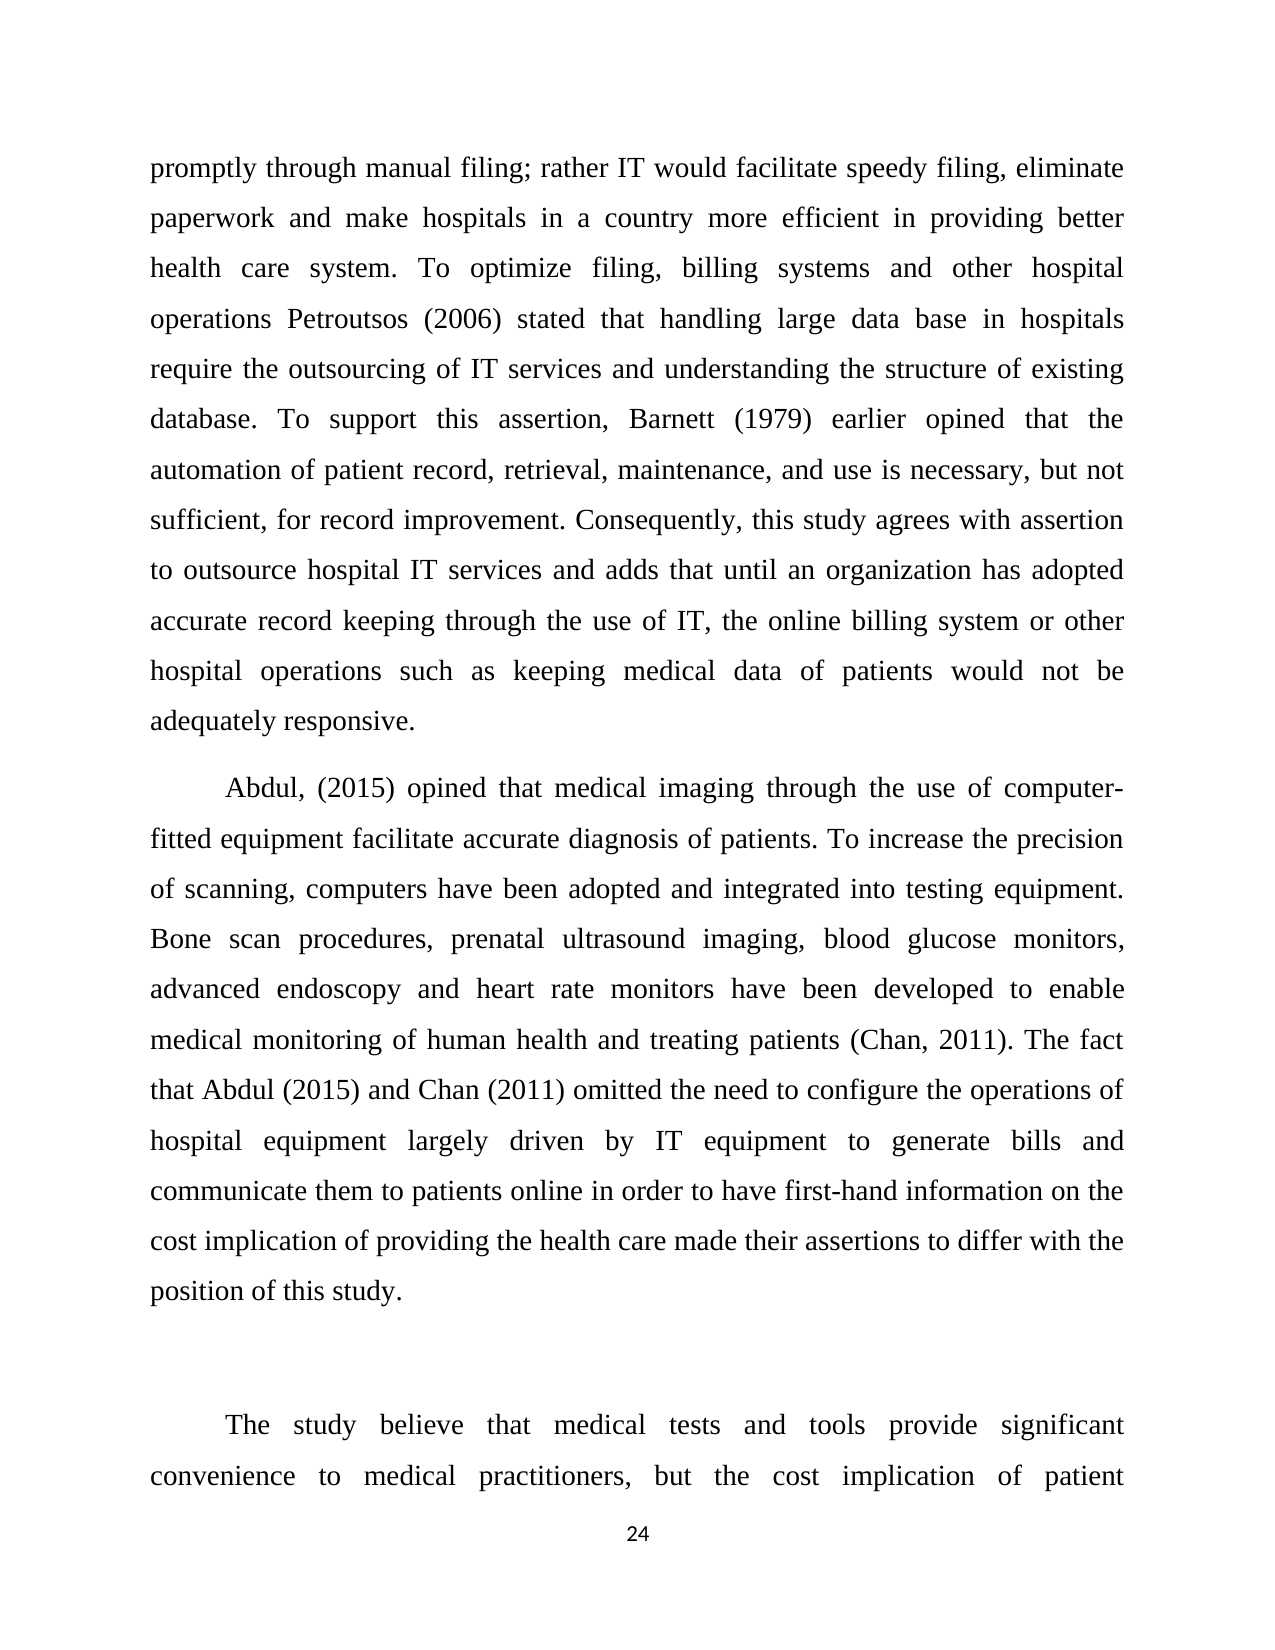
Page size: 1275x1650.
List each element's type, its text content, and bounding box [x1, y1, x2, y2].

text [150, 1407, 1125, 1491]
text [150, 150, 1125, 737]
text Abdul, (2015) opined that medical imaging through the use of computer-fitted equipment facilitate accurate diagnosis of patients. To increase the precision of scanning, computers have been adopted and integrated into testing equipment. Bone scan procedures, prenatal ultrasound imaging, blood glucose monitors, advanced endoscopy and heart rate monitors have been developed to enable medical monitoring of human health and treating patients (Chan, 2011). The fact that Abdul (2015) and Chan (2011) omitted the need to configure the operations of hospital equipment largely driven by IT equipment to generate bills and communicate them to patients online in order to have first-hand information on the cost implication of providing the health care made their assertions to differ with the position of this study. [150, 770, 1125, 1307]
